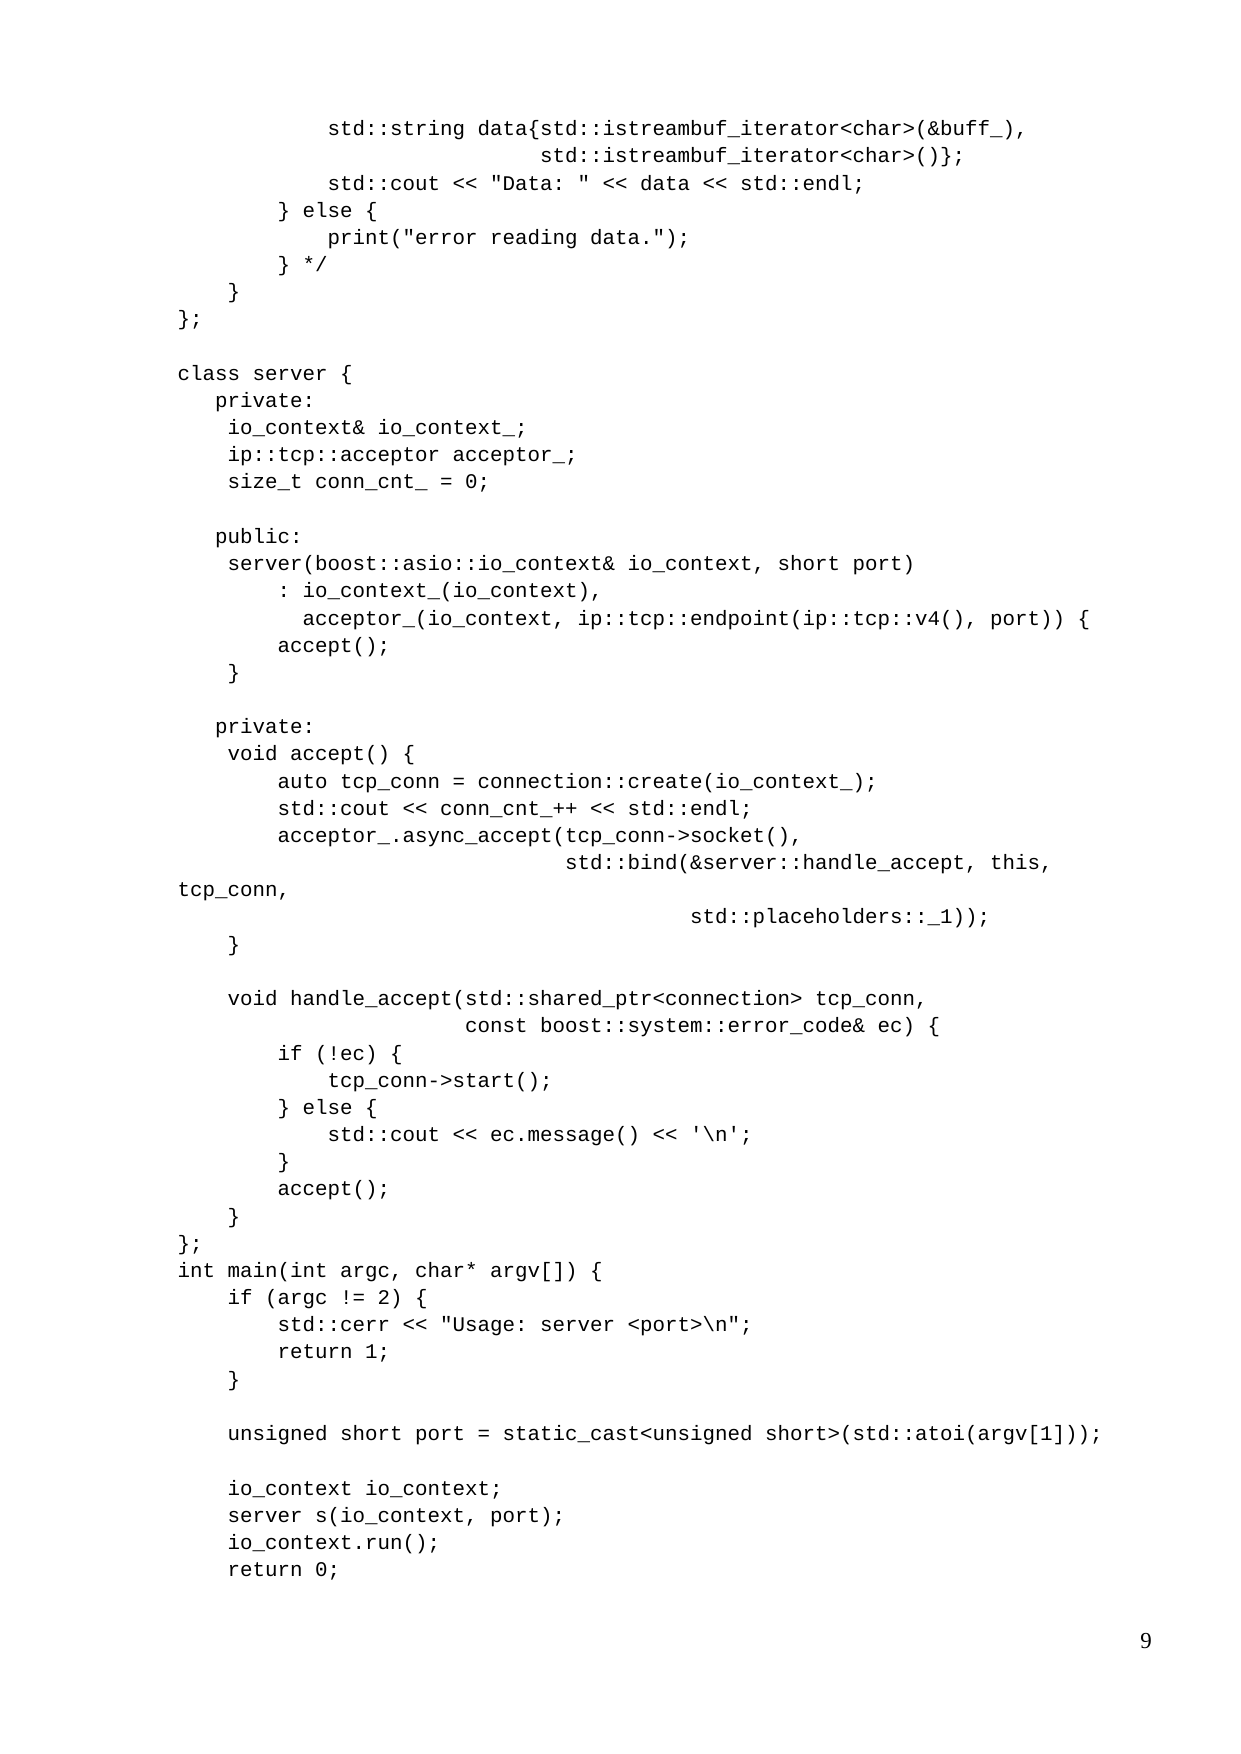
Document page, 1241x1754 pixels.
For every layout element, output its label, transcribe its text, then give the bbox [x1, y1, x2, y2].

text unsigned short port = static_cast<unsigned short>(std::atoi(argv[1])); [177, 1423, 1152, 1447]
text tcp_conn->start(); [177, 1070, 1152, 1093]
text std::cout << conn_cnt_++ << std::endl; [177, 798, 1152, 821]
text acceptor_.async_accept(tcp_conn->socket(), [177, 825, 1152, 849]
text std::string data{std::istreambuf_iterator<char>(&buff_), [177, 118, 1152, 142]
text io_context& io_context_; [177, 417, 1152, 441]
text accept(); [177, 635, 1152, 658]
text } [177, 1151, 1152, 1175]
text io_context.run(); [177, 1532, 1152, 1556]
text std::placeholders::_1)); [177, 907, 1152, 930]
text } else { [177, 1097, 1152, 1121]
text acceptor_(io_context, ip::tcp::endpoint(ip::tcp::v4(), port)) { [177, 607, 1152, 631]
text print("error reading data."); [177, 227, 1152, 251]
text std::cout << ec.message() << '\n'; [177, 1124, 1152, 1148]
text private: [177, 716, 1152, 740]
text } [177, 662, 1152, 686]
text }; [177, 308, 1152, 332]
text int main(int argc, char* argv[]) { [177, 1260, 1152, 1284]
text return 0; [177, 1559, 1152, 1583]
text ip::tcp::acceptor acceptor_; [177, 444, 1152, 468]
text std::istreambuf_iterator<char>()}; [177, 145, 1152, 169]
text class server { [177, 363, 1152, 386]
text io_context io_context; [177, 1477, 1152, 1501]
text : io_context_(io_context), [177, 580, 1152, 604]
text const boost::system::error_code& ec) { [177, 1015, 1152, 1039]
text } else { [177, 200, 1152, 223]
text } */ [177, 254, 1152, 278]
text std::bind(&server::handle_accept, this, tcp_conn, [177, 852, 1152, 903]
text public: [177, 526, 1152, 549]
text auto tcp_conn = connection::create(io_context_); [177, 771, 1152, 794]
text void accept() { [177, 743, 1152, 767]
text } [177, 1369, 1152, 1392]
text if (argc != 2) { [177, 1287, 1152, 1311]
text } [177, 1206, 1152, 1229]
text size_t conn_cnt_ = 0; [177, 472, 1152, 495]
text std::cerr << "Usage: server <port>\n"; [177, 1314, 1152, 1338]
text } [177, 281, 1152, 305]
text std::cout << "Data: " << data << std::endl; [177, 172, 1152, 196]
text accept(); [177, 1178, 1152, 1202]
text }; [177, 1233, 1152, 1256]
text server s(io_context, port); [177, 1505, 1152, 1528]
text private: [177, 390, 1152, 414]
text if (!ec) { [177, 1042, 1152, 1066]
text return 1; [177, 1342, 1152, 1365]
text void handle_accept(std::shared_ptr<connection> tcp_conn, [177, 988, 1152, 1012]
text } [177, 934, 1152, 957]
text server(boost::asio::io_context& io_context, short port) [177, 553, 1152, 577]
